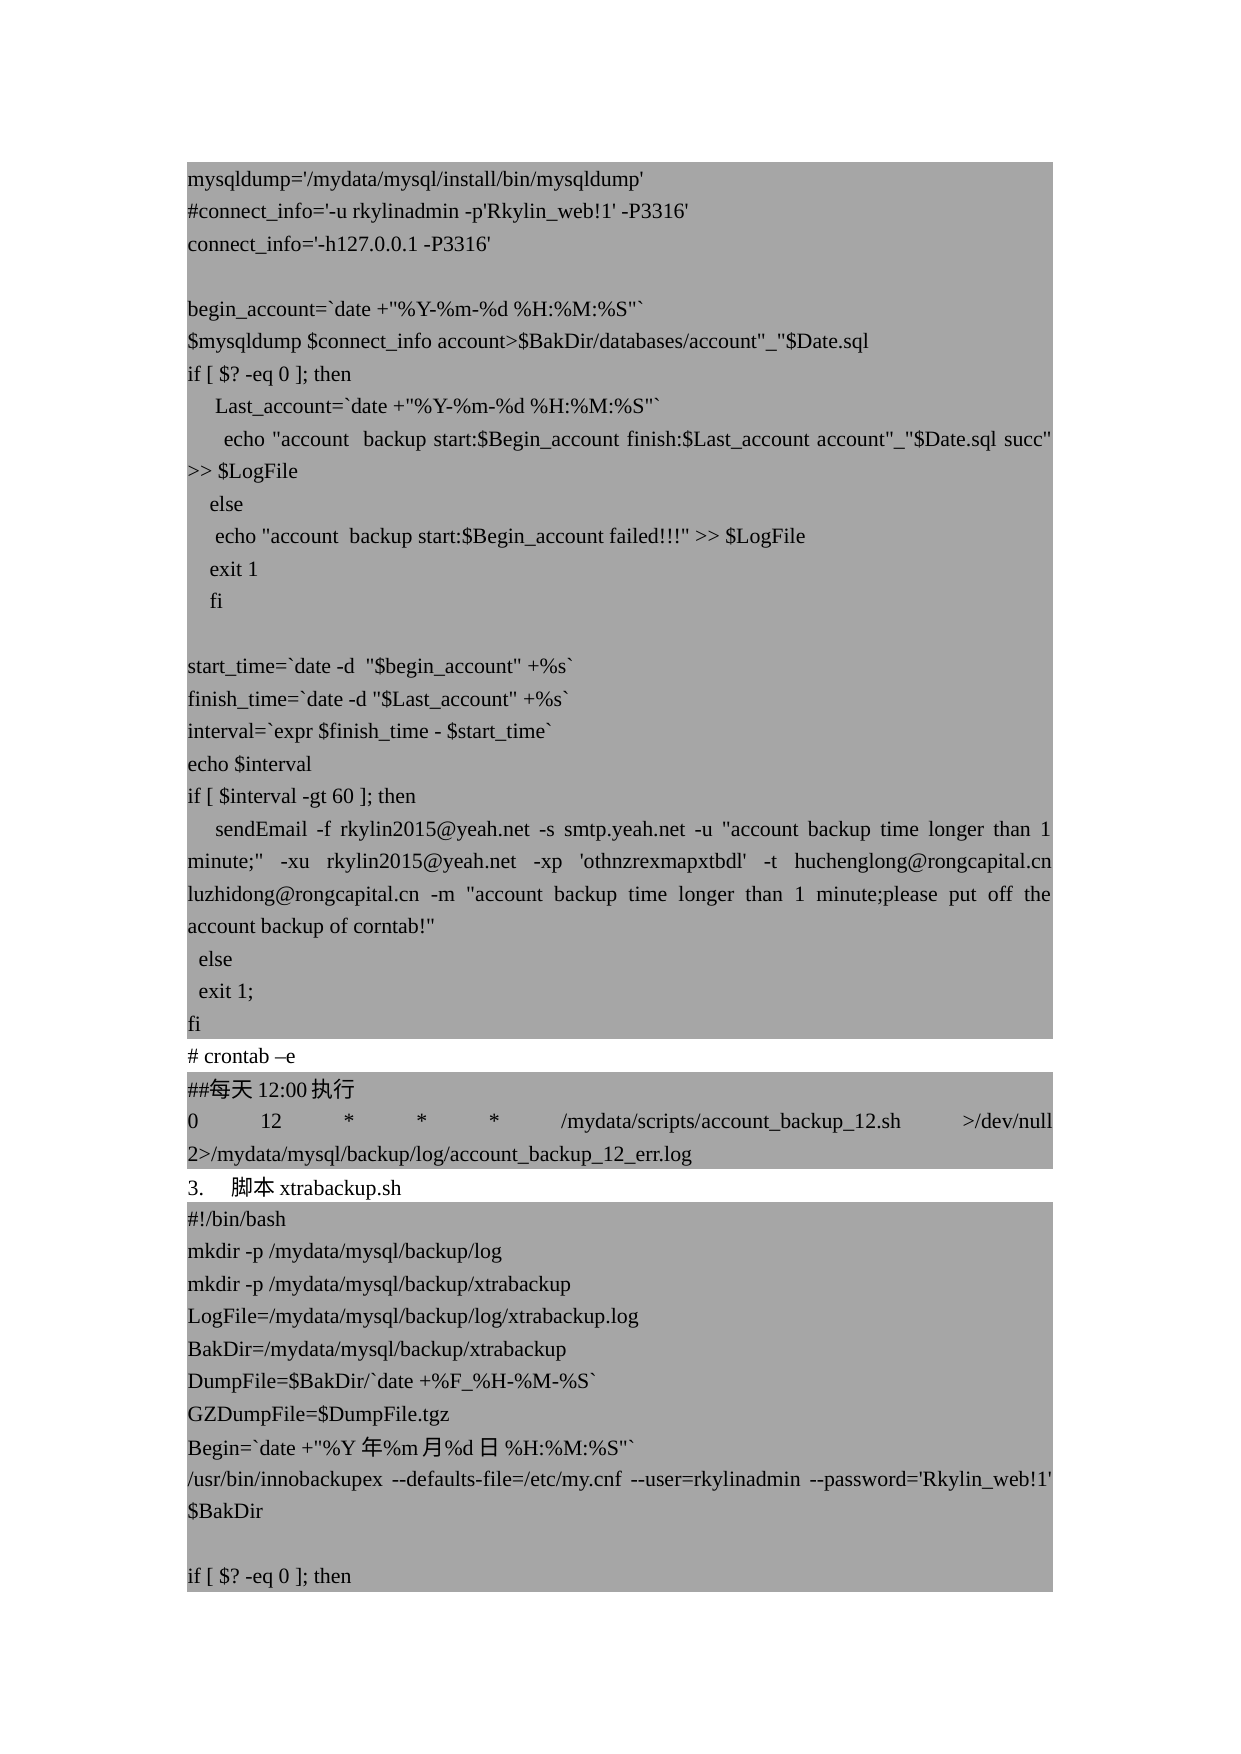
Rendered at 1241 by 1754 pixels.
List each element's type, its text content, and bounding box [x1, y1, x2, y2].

text mkdir -p /mydata/mysql/backup/log [187, 1234, 1053, 1267]
text exit 1 [187, 552, 1053, 584]
text fi [187, 584, 1053, 617]
text if [ $interval -gt 60 ]; then [187, 779, 1053, 812]
text $mysqldump $connect_info account>$BakDir/databases/account"_"$Date.sql [187, 324, 1053, 357]
text echo $interval [187, 747, 1053, 779]
text else [187, 942, 1053, 974]
text connect_info='-h127.0.0.1 -P3316' [187, 227, 1053, 259]
text finish_time=`date -d "$Last_account" +%s` [187, 682, 1053, 714]
list 脚本xtrabackup.sh [187, 1169, 1053, 1202]
text ##每天12:00执行 [187, 1072, 1053, 1104]
text # crontab –e [187, 1039, 1053, 1072]
text 0 12 * * * /mydata/scripts/account_backup_12.sh >/dev/null 2>/mydata/mysql/backup/log/account_backup_12_err.log [187, 1104, 1053, 1169]
text LogFile=/mydata/mysql/backup/log/xtrabackup.log [187, 1299, 1053, 1332]
text Last_account=`date +"%Y-%m-%d %H:%M:%S"` [187, 389, 1053, 422]
text echo "account backup start:$Begin_account finish:$Last_account account"_"$Date.sql succ" >> $LogFile [187, 422, 1053, 487]
text mkdir -p /mydata/mysql/backup/xtrabackup [187, 1267, 1053, 1299]
text if [ $? -eq 0 ]; then [187, 357, 1053, 389]
text mysqldump='/mydata/mysql/install/bin/mysqldump' [187, 162, 1053, 194]
text BakDir=/mydata/mysql/backup/xtrabackup [187, 1332, 1053, 1364]
text GZDumpFile=$DumpFile.tgz [187, 1397, 1053, 1429]
text exit 1; [187, 974, 1053, 1007]
text fi [187, 1007, 1053, 1039]
text /usr/bin/innobackupex --defaults-file=/etc/my.cnf --user=rkylinadmin --password='Rkylin_web!1' $BakDir [187, 1462, 1053, 1527]
text #connect_info='-u rkylinadmin -p'Rkylin_web!1' -P3316' [187, 194, 1053, 227]
text begin_account=`date +"%Y-%m-%d %H:%M:%S"` [187, 292, 1053, 324]
text DumpFile=$BakDir/`date +%F_%H-%M-%S` [187, 1364, 1053, 1397]
text sendEmail -f rkylin2015@yeah.net -s smtp.yeah.net -u "account backup time longer than 1 minute;" -xu rkylin2015@yeah.net -xp 'othnzrexmapxtbdl' -t huchenglong@rongcapital.cn luzhidong@rongcapital.cn -m "account backup time longer than 1 minute;please put off the account backup of corntab!" [187, 812, 1053, 942]
text #!/bin/bash [187, 1202, 1053, 1234]
text interval=`expr $finish_time - $start_time` [187, 714, 1053, 747]
text echo "account backup start:$Begin_account failed!!!" >> $LogFile [187, 519, 1053, 552]
text else [187, 487, 1053, 519]
text if [ $? -eq 0 ]; then [187, 1559, 1053, 1592]
text start_time=`date -d "$begin_account" +%s` [187, 649, 1053, 682]
text Begin=`date +"%Y年%m月%d日 %H:%M:%S"` [187, 1429, 1053, 1462]
